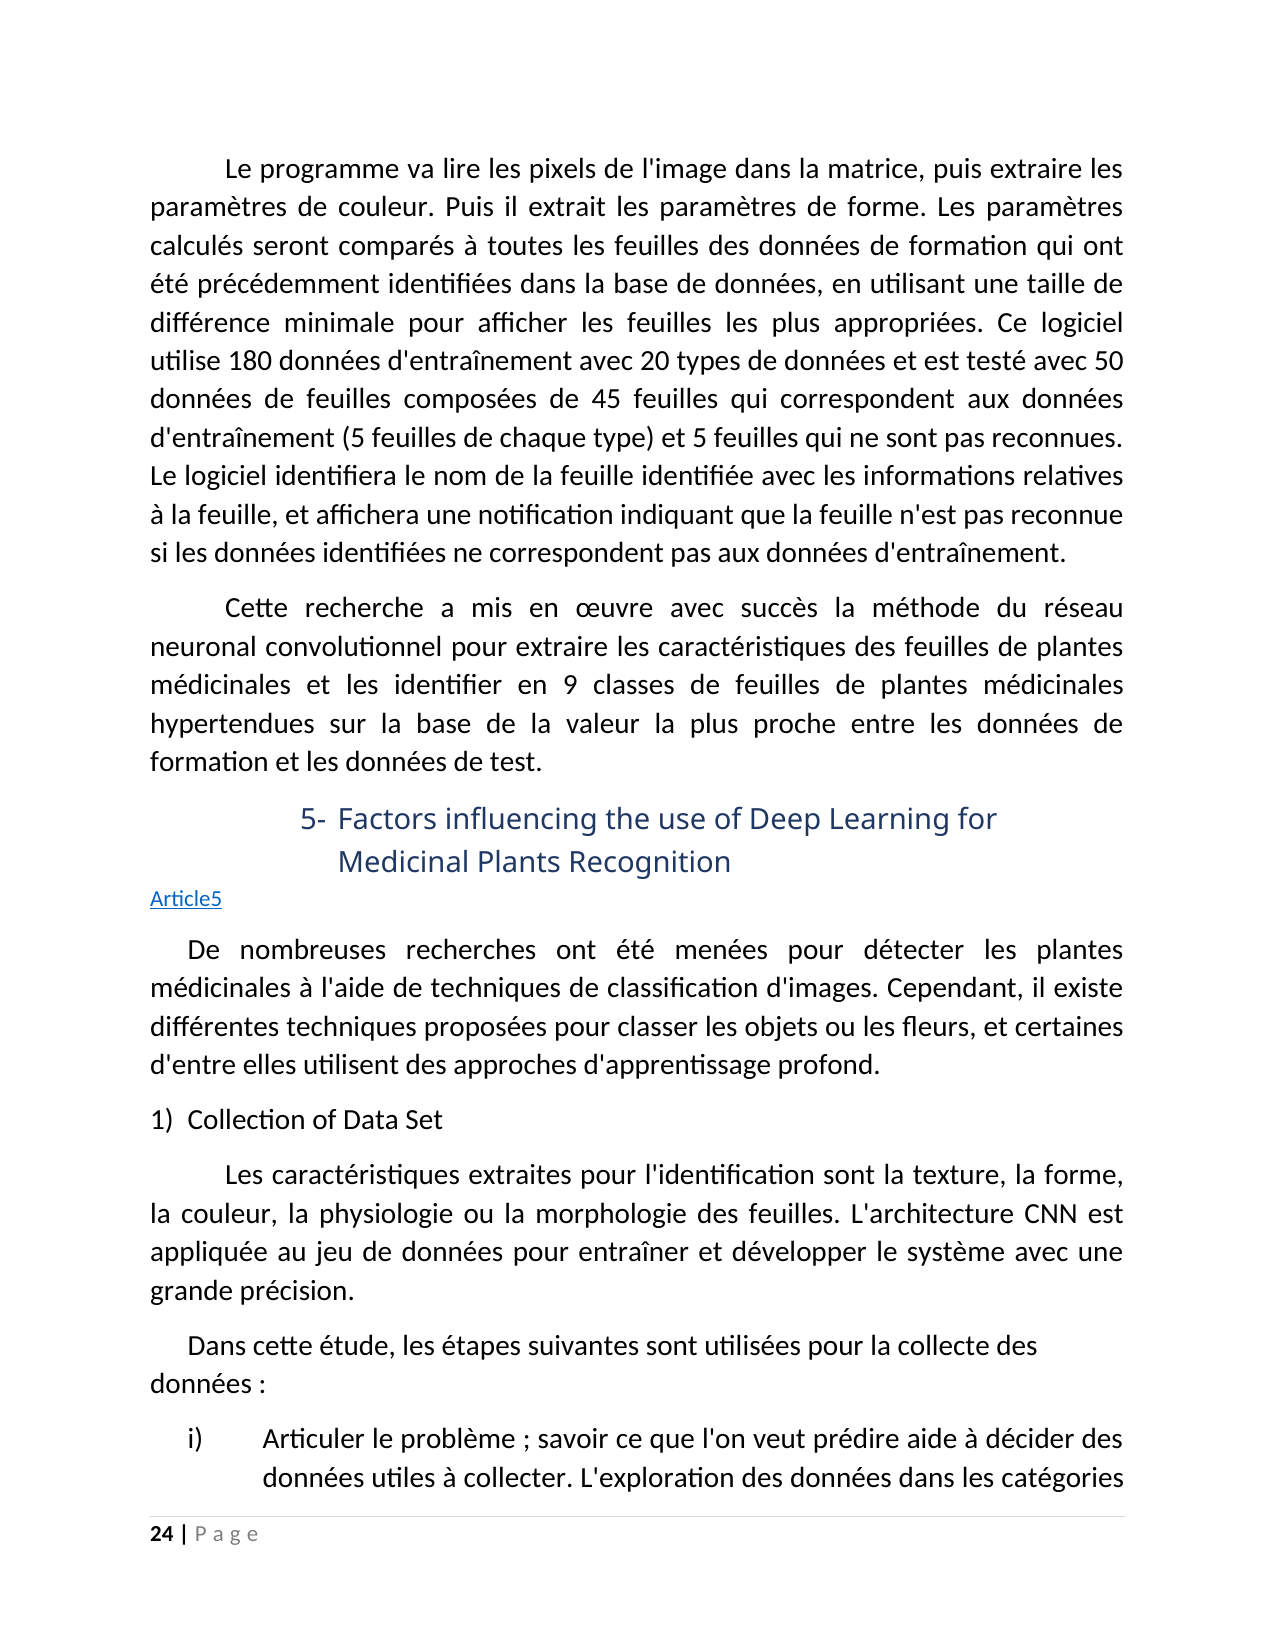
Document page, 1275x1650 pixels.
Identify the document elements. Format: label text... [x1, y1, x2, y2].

text Cette recherche a mis en œuvre avec succès la méthode du réseau neuronal convolutionnel pour extraire les caractéristiques des feuilles de plantes médicinales et les identifier en 9 classes de feuilles de plantes médicinales hypertendues sur la base de la valeur la plus proche entre les données de formation et les données de test. [150, 589, 1125, 779]
subtitle Factors influencing the use of Deep Learning for Medicinal Plants Recognition [300, 798, 1125, 881]
text Dans cette étude, les étapes suivantes sont utilisées pour la collecte des données : [150, 1327, 1125, 1401]
text Article5 [150, 884, 1125, 912]
text Les caractéristiques extraites pour l'identification sont la texture, la forme, la couleur, la physiologie ou la morphologie des feuilles. L'architecture CNN est appliquée au jeu de données pour entraîner et développer le système avec une grande précision. [150, 1156, 1125, 1307]
list Collection of Data Set [150, 1101, 1125, 1137]
text De nombreuses recherches ont été menées pour détecter les plantes médicinales à l'aide de techniques de classification d'images. Cependant, il existe différentes techniques proposées pour classer les objets ou les fleurs, et certaines d'entre elles utilisent des approches d'apprentissage profond. [150, 931, 1125, 1082]
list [187, 1420, 1125, 1494]
text Le programme va lire les pixels de l'image dans la matrice, puis extraire les paramètres de couleur. Puis il extrait les paramètres de forme. Les paramètres calculés seront comparés à toutes les feuilles des données de formation qui ont été précédemment identifiées dans la base de données, en utilisant une taille de différence minimale pour afficher les feuilles les plus appropriées. Ce logiciel utilise 180 données d'entraînement avec 20 types de données et est testé avec 50 données de feuilles composées de 45 feuilles qui correspondent aux données d'entraînement (5 feuilles de chaque type) et 5 feuilles qui ne sont pas reconnues. Le logiciel identifiera le nom de la feuille identifiée avec les informations relatives à la feuille, et affichera une notification indiquant que la feuille n'est pas reconnue si les données identifiées ne correspondent pas aux données d'entraînement. [150, 150, 1125, 570]
